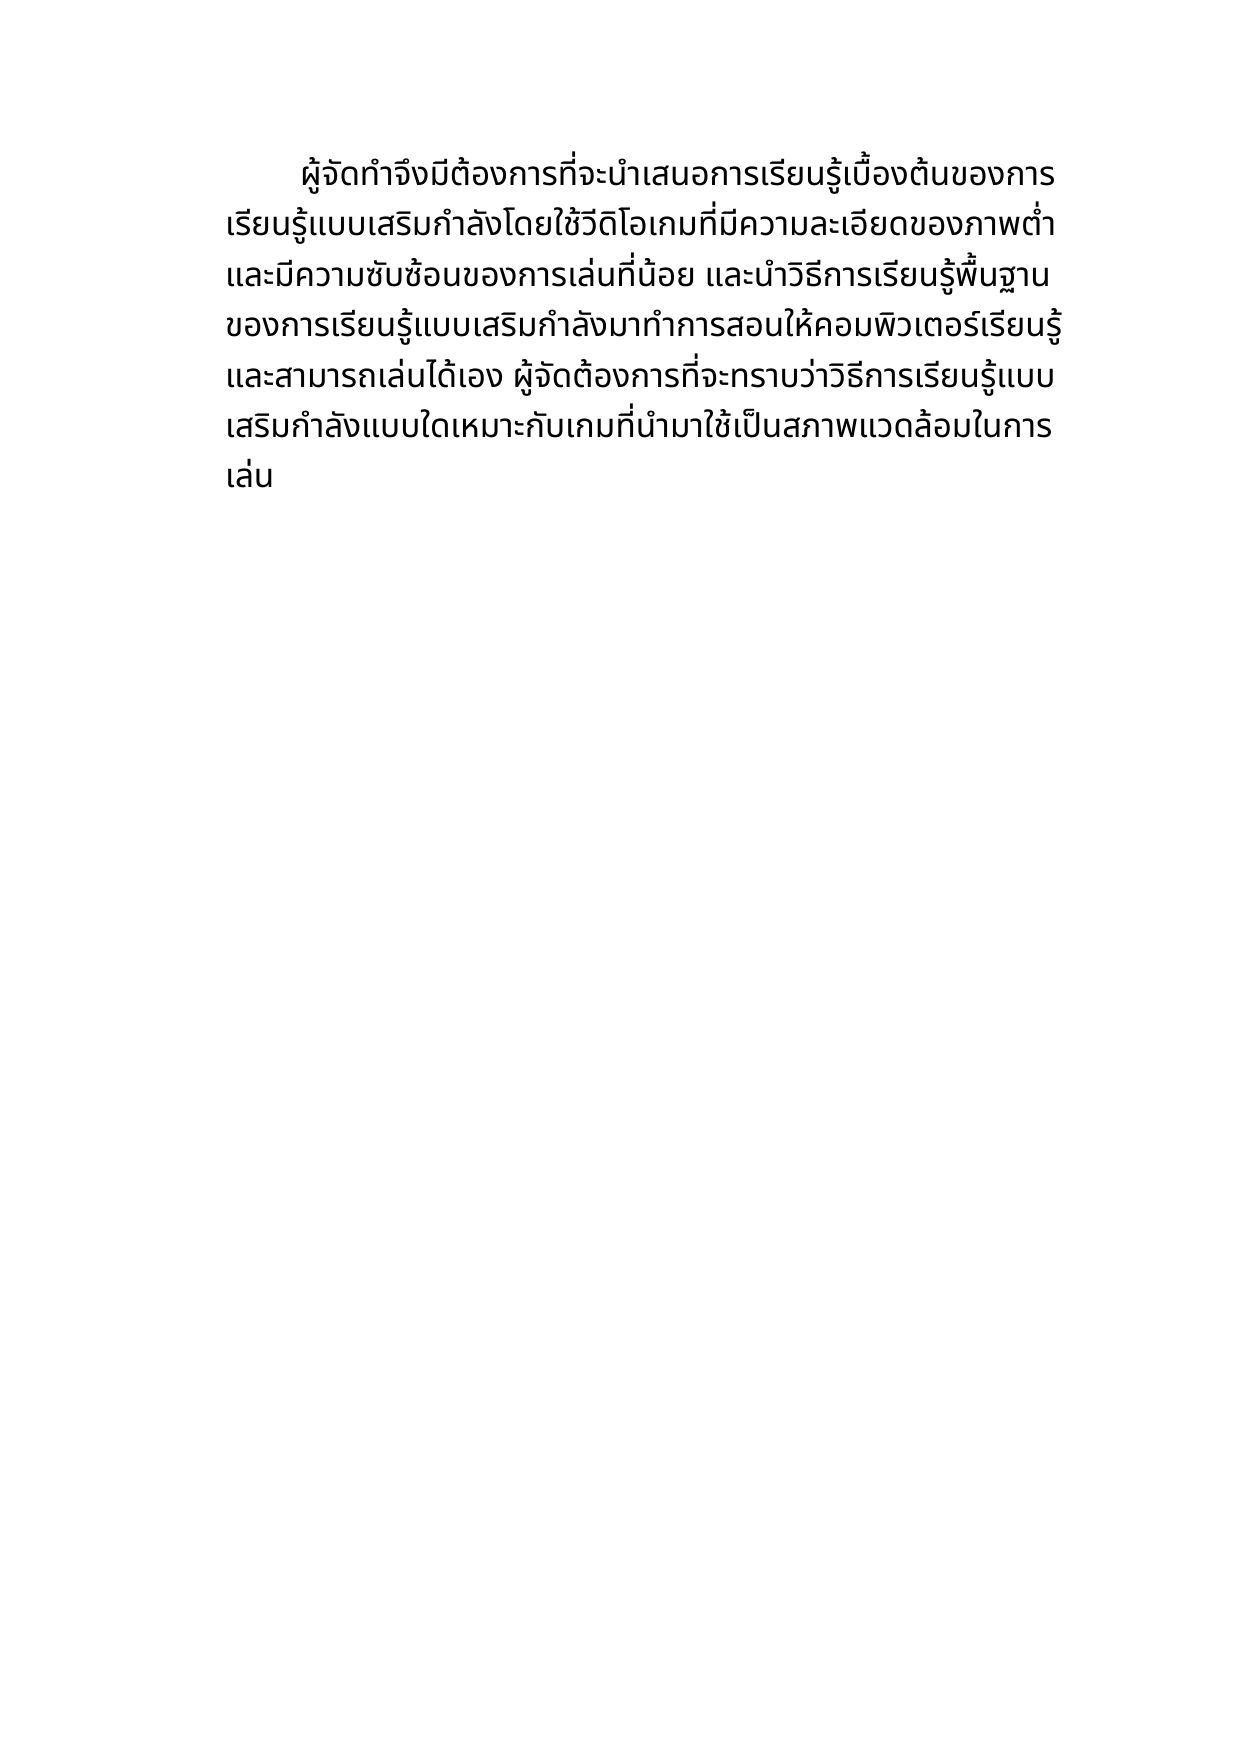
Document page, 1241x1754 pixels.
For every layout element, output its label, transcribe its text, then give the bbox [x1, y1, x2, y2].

text ผู้จัดทำจึงมีต้องการที่จะนำเสนอการเรียนรู้เบื้องต้นของการเรียนรู้แบบเสริมกำลังโดยใช้วีดิโอเกมที่มีความละเอียดของภาพต่ำ และมีความซับซ้อนของการเล่นที่น้อย และนำวิธีการเรียนรู้พื้นฐานของการเรียนรู้แบบเสริมกำลังมาทำการสอนให้คอมพิวเตอร์เรียนรู้และสามารถเล่นได้เอง ผู้จัดต้องการที่จะทราบว่าวิธีการเรียนรู้แบบเสริมกำลังแบบใดเหมาะกับเกมที่นำมาใช้เป็นสภาพแวดล้อมในการเล่น [225, 150, 1090, 503]
